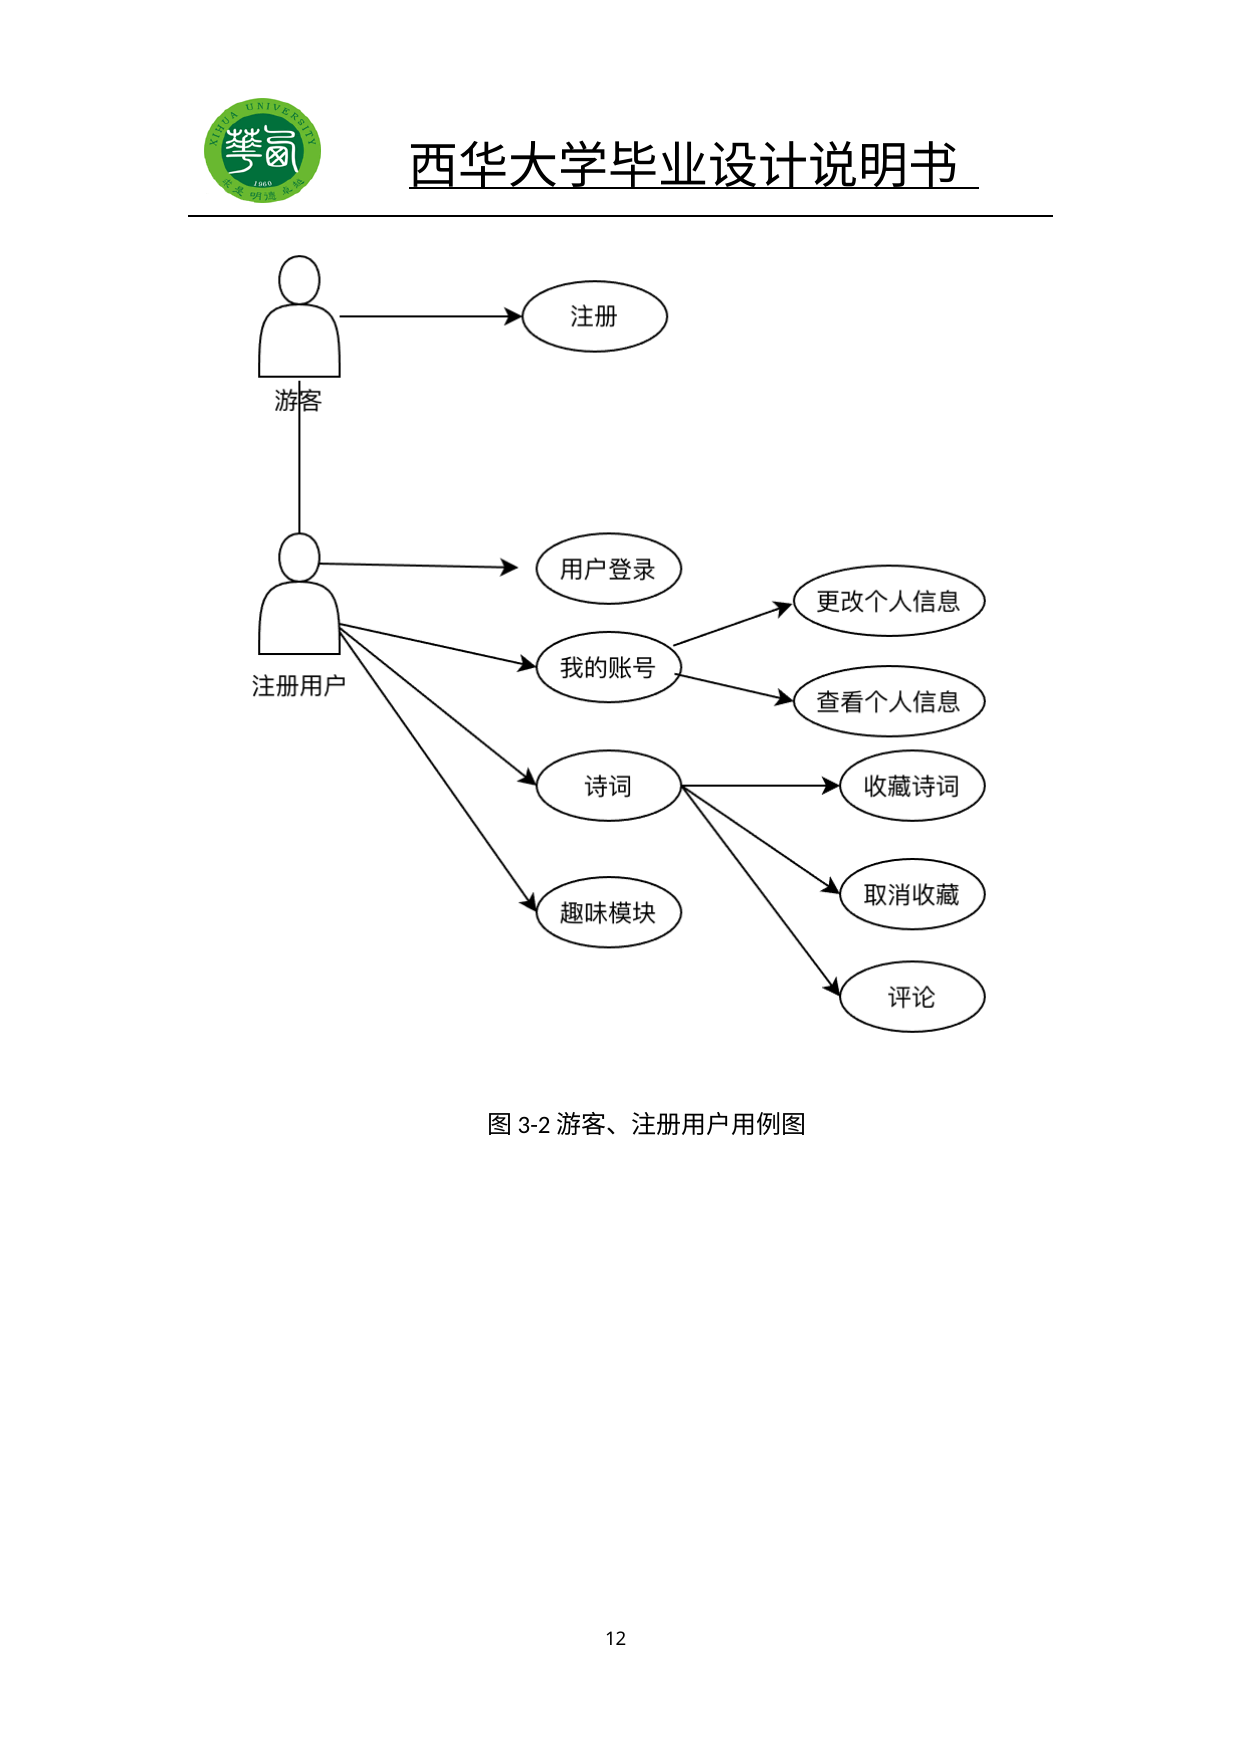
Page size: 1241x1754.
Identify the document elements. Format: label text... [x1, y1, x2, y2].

picture [187, 88, 338, 215]
text 图3-2 游客、注册用户用例图 [487, 1090, 1053, 1155]
picture [218, 227, 1022, 1071]
